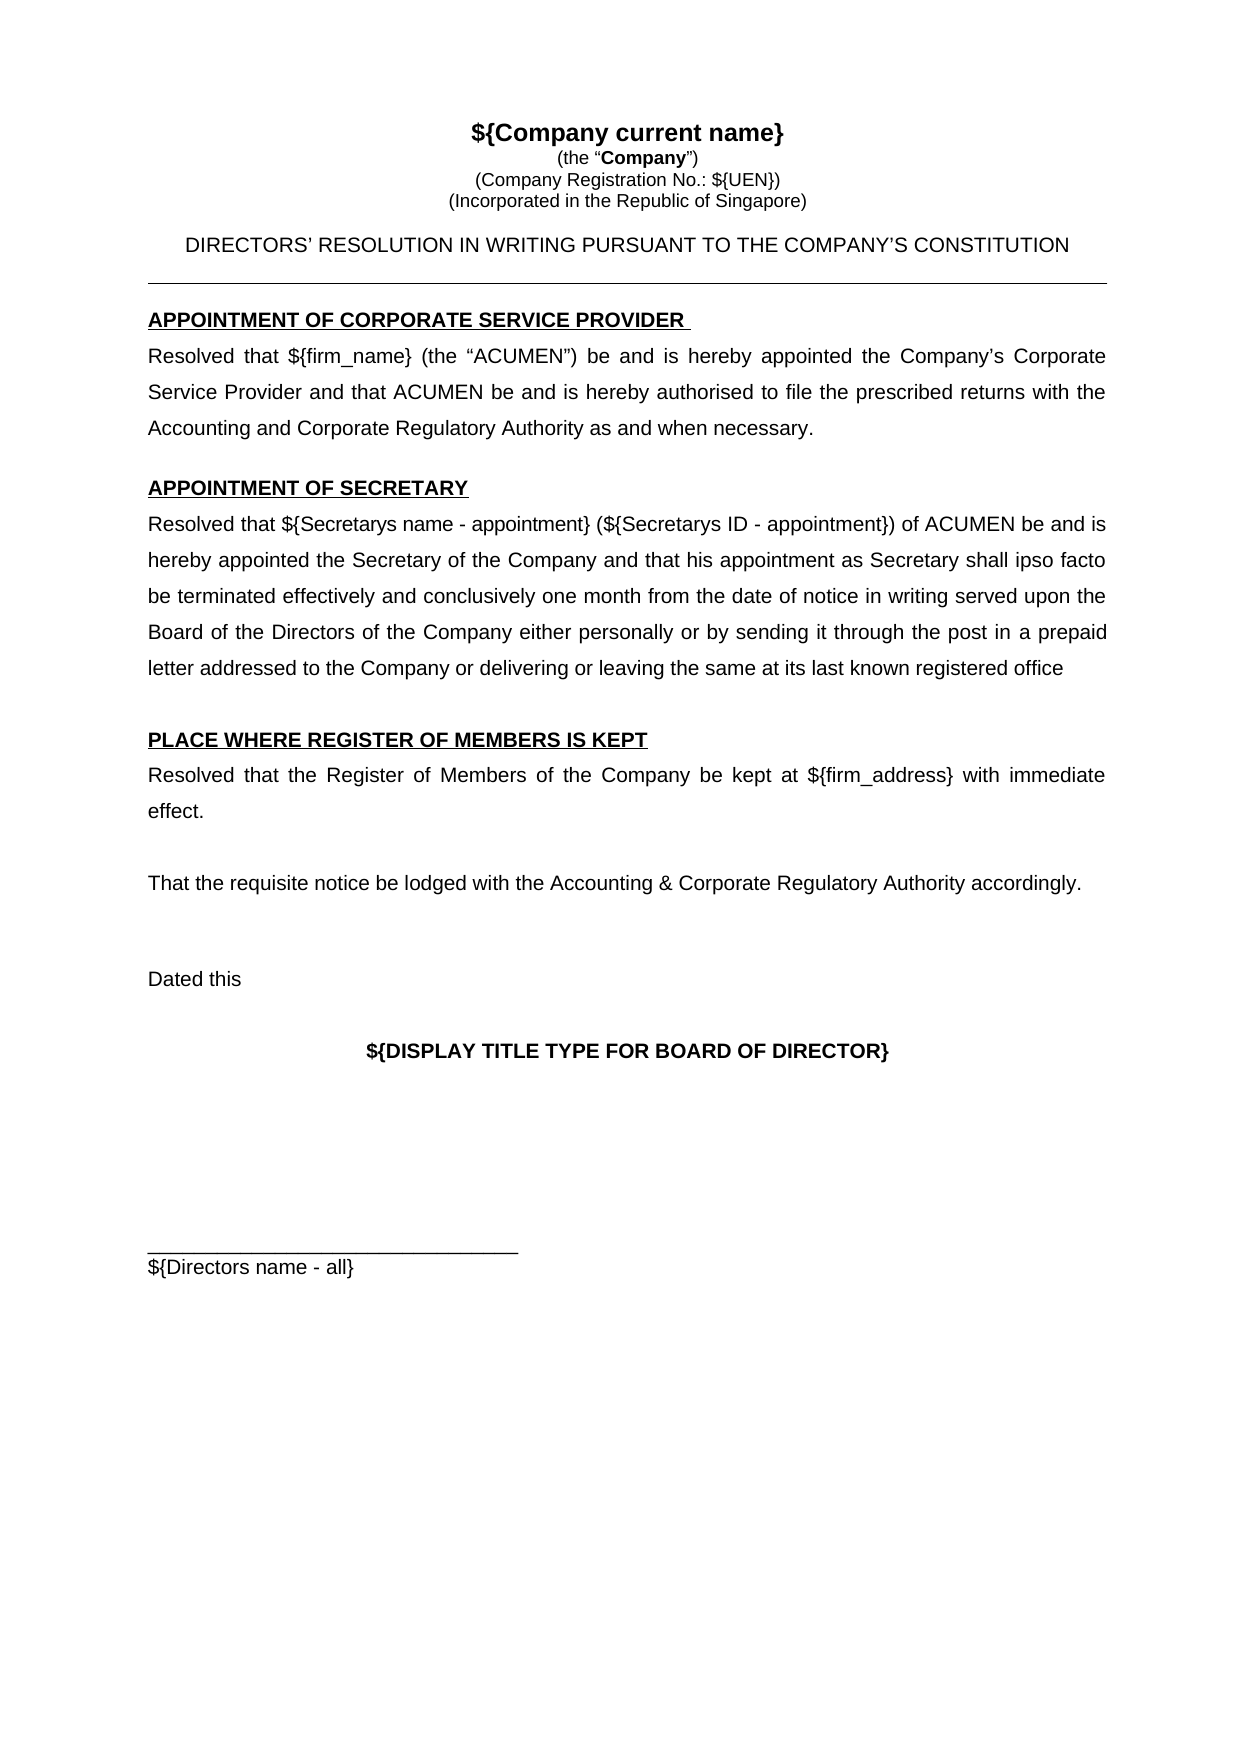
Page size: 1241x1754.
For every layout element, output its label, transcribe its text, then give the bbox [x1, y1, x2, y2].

text DIRECTORS’ RESOLUTION IN WRITING PURSUANT TO THE COMPANY’S CONSTITUTION [148, 233, 1107, 257]
text APPOINTMENT OF SECRETARY [148, 476, 1107, 500]
table_header ________________________________ ${Directors name - all} [136, 1063, 1119, 1278]
text ${DISPLAY TITLE TYPE FOR BOARD OF DIRECTOR} [148, 1039, 1107, 1063]
text That the requisite notice be lodged with the Accounting & Corporate Regulatory Authority accordingly. [148, 871, 1107, 895]
text Dated this [148, 967, 1107, 991]
subtitle PLACE WHERE REGISTER OF MEMBERS IS KEPT [148, 727, 1107, 751]
text Resolved that ${Secretarys name - appointment} (${Secretarys ID - appointment}) of ACUMEN be and is hereby appointed the Secretary of the Company and that his appointment as Secretary shall ipso facto be terminated effectively and conclusively one month from the date of notice in writing served upon the Board of the Directors of the Company either personally or by sending it through the post in a prepaid letter addressed to the Company or delivering or leaving the same at its last known registered office [148, 512, 1107, 679]
text Resolved that ${firm_name} (the “ACUMEN”) be and is hereby appointed the Company’s Corporate Service Provider and that ACUMEN be and is hereby authorised to file the prescribed returns with the Accounting and Corporate Regulatory Authority as and when necessary. [148, 344, 1107, 440]
text (Incorporated in the Republic of Singapore) [148, 190, 1107, 212]
text (Company Registration No.: ${UEN}) [148, 168, 1107, 190]
text Resolved that the Register of Members of the Company be kept at ${firm_address} with immediate effect. [148, 763, 1107, 823]
text APPOINTMENT OF CORPORATE SERVICE PROVIDER [148, 308, 1107, 332]
text (the “Company”) [148, 147, 1107, 168]
text ${Company current name} [148, 118, 1107, 147]
